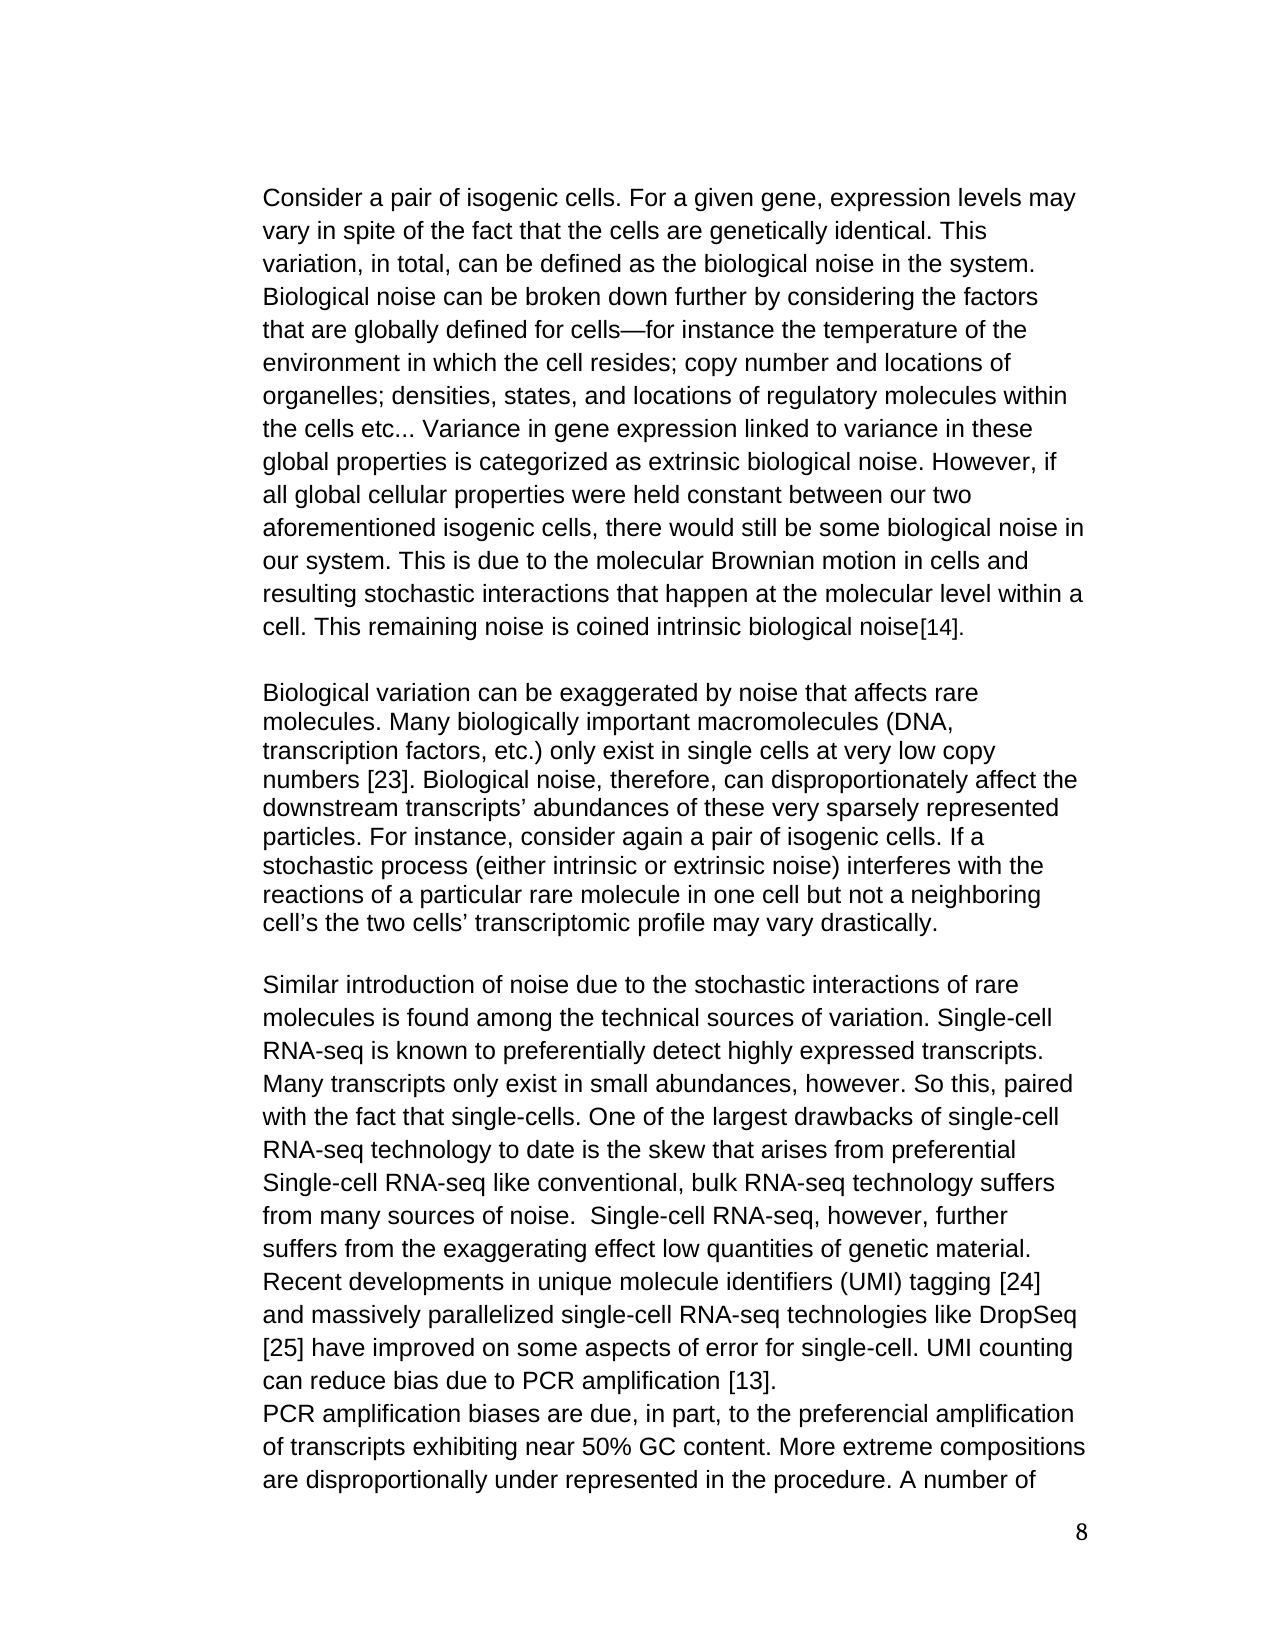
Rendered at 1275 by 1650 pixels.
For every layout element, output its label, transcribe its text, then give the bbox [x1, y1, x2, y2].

text Biological variation can be exaggerated by noise that affects rare molecules. Many biologically important macromolecules (DNA, transcription factors, etc.) only exist in single cells at very low copy numbers . Biological noise, therefore, can disproportionately affect the downstream transcripts’ abundances of these very sparsely represented particles. For instance, consider again a pair of isogenic cells. If a stochastic process (either intrinsic or extrinsic noise) interferes with the reactions of a particular rare molecule in one cell but not a neighboring cell’s the two cells’ transcriptomic profile may vary drastically. [262, 678, 1087, 937]
text Consider a pair of isogenic cells. For a given gene, expression levels may vary in spite of the fact that the cells are genetically identical. This variation, in total, can be defined as the biological noise in the system. Biological noise can be broken down further by considering the factors that are globally defined for cells—for instance the temperature of the environment in which the cell resides; copy number and locations of organelles; densities, states, and locations of regulatory molecules within the cells etc... Variance in gene expression linked to variance in these global properties is categorized as extrinsic biological noise. However, if all global cellular properties were held constant between our two aforementioned isogenic cells, there would still be some biological noise in our system. This is due to the molecular Brownian motion in cells and resulting stochastic interactions that happen at the molecular level within a cell. This remaining noise is coined intrinsic biological noise. [262, 183, 1087, 641]
text Similar introduction of noise due to the stochastic interactions of rare molecules is found among the technical sources of variation. Single-cell RNA-seq is known to preferentially detect highly expressed transcripts. Many transcripts only exist in small abundances, however. So this, paired with the fact that single-cells. One of the largest drawbacks of single-cell RNA-seq technology to date is the skew that arises from preferential [262, 970, 1087, 1164]
text Single-cell RNA-seq like conventional, bulk RNA-seq technology suffers from many sources of noise. Single-cell RNA-seq, however, further suffers from the exaggerating effect low quantities of genetic material. Recent developments in unique molecule identifiers (UMI) tagging and massively parallelized single-cell RNA-seq technologies like DropSeq have improved on some aspects of error for single-cell. UMI counting can reduce bias due to PCR amplification . [262, 1168, 1087, 1395]
